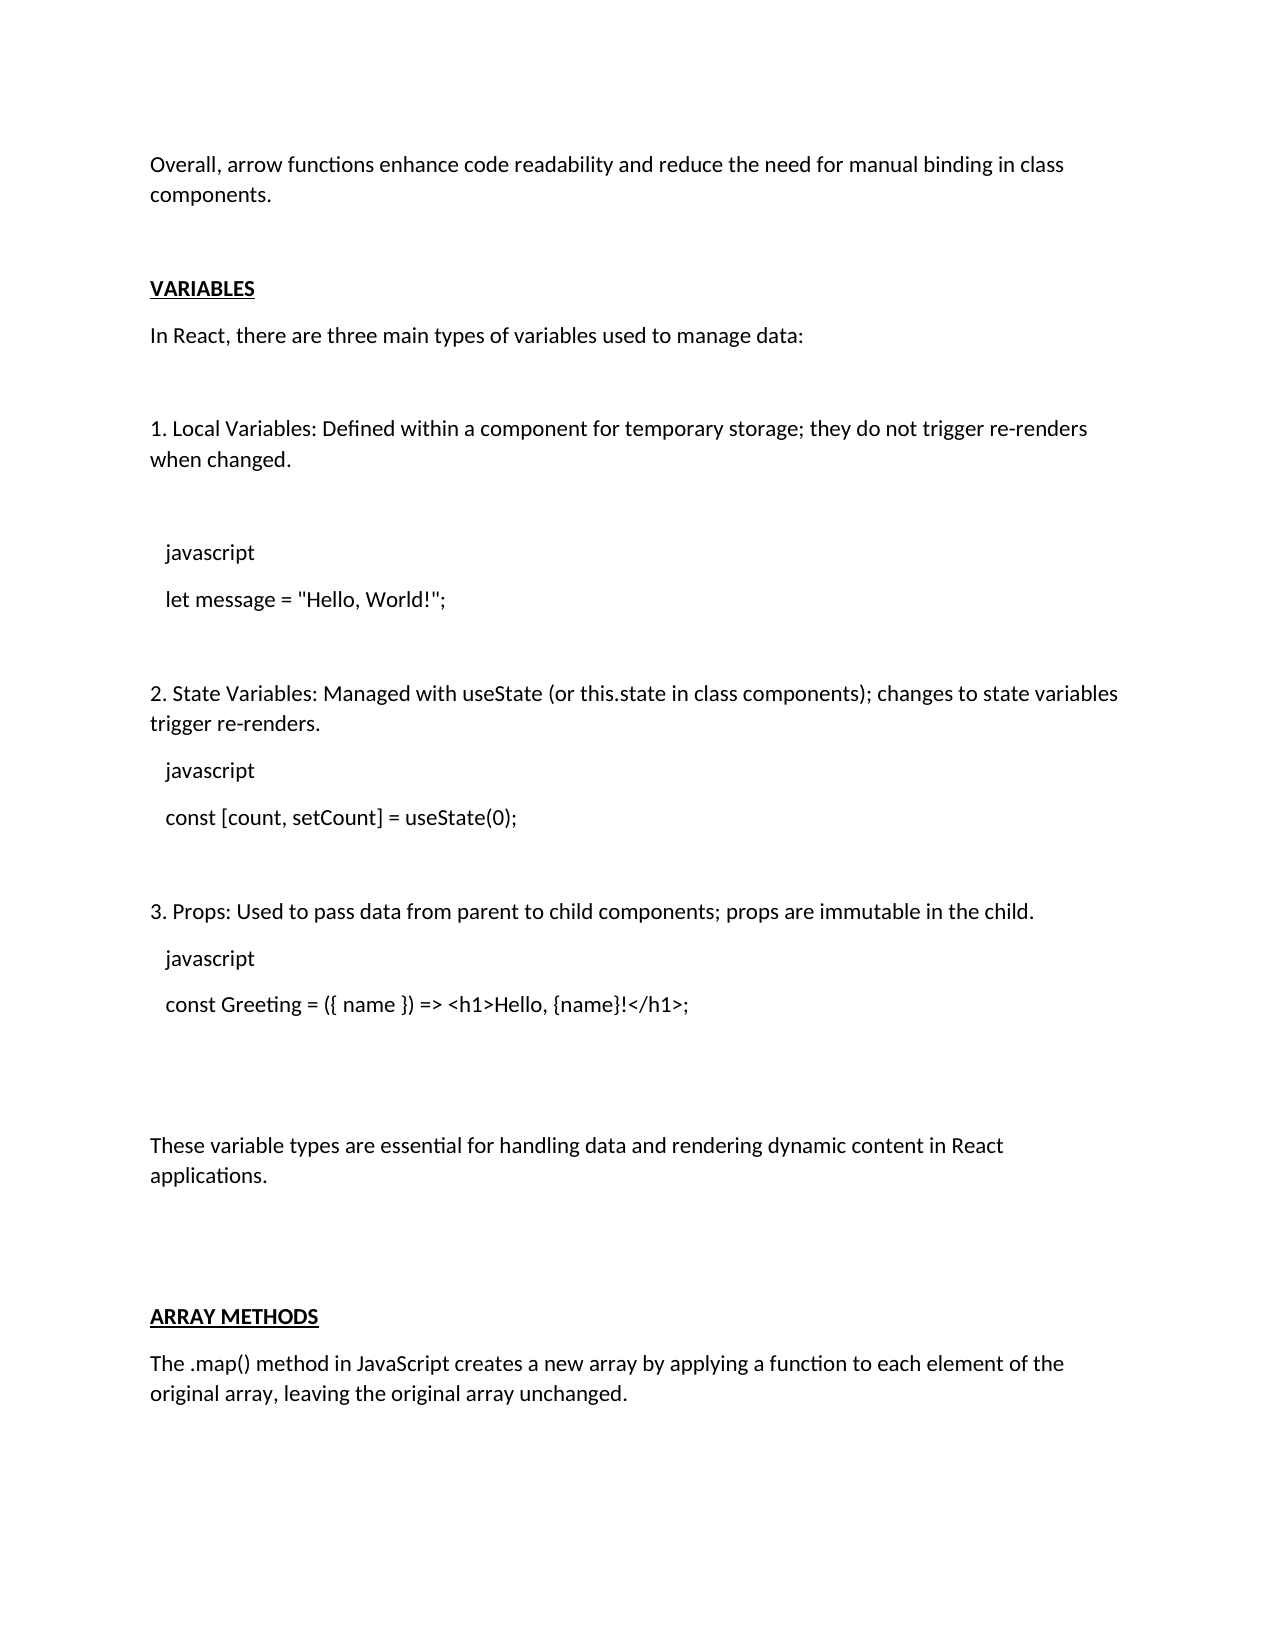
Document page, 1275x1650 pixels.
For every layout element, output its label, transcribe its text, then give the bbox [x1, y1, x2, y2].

text javascript [150, 756, 1125, 784]
text 1. Local Variables: Defined within a component for temporary storage; they do not trigger re-renders when changed. [150, 414, 1125, 473]
text In React, there are three main types of variables used to manage data: [150, 321, 1125, 349]
text javascript [150, 538, 1125, 567]
text 2. State Variables: Managed with useState (or this.state in class components); changes to state variables trigger re-renders. [150, 679, 1125, 737]
text const [count, setCount] = useState(0); [150, 803, 1125, 831]
text const Greeting = ({ name }) => <h1>Hello, {name}!</h1>; [150, 991, 1125, 1019]
text ARRAY METHODS [150, 1302, 1125, 1330]
text 3. Props: Used to pass data from parent to child components; props are immutable in the child. [150, 897, 1125, 925]
text javascript [150, 944, 1125, 972]
text Overall, arrow functions enhance code readability and reduce the need for manual binding in class components. [150, 150, 1125, 208]
text let message = "Hello, World!"; [150, 585, 1125, 613]
text The .map() method in JavaScript creates a new array by applying a function to each element of the original array, leaving the original array unchanged. [150, 1349, 1125, 1407]
text These variable types are essential for handling data and rendering dynamic content in React applications. [150, 1131, 1125, 1189]
text VARIABLES [150, 274, 1125, 302]
